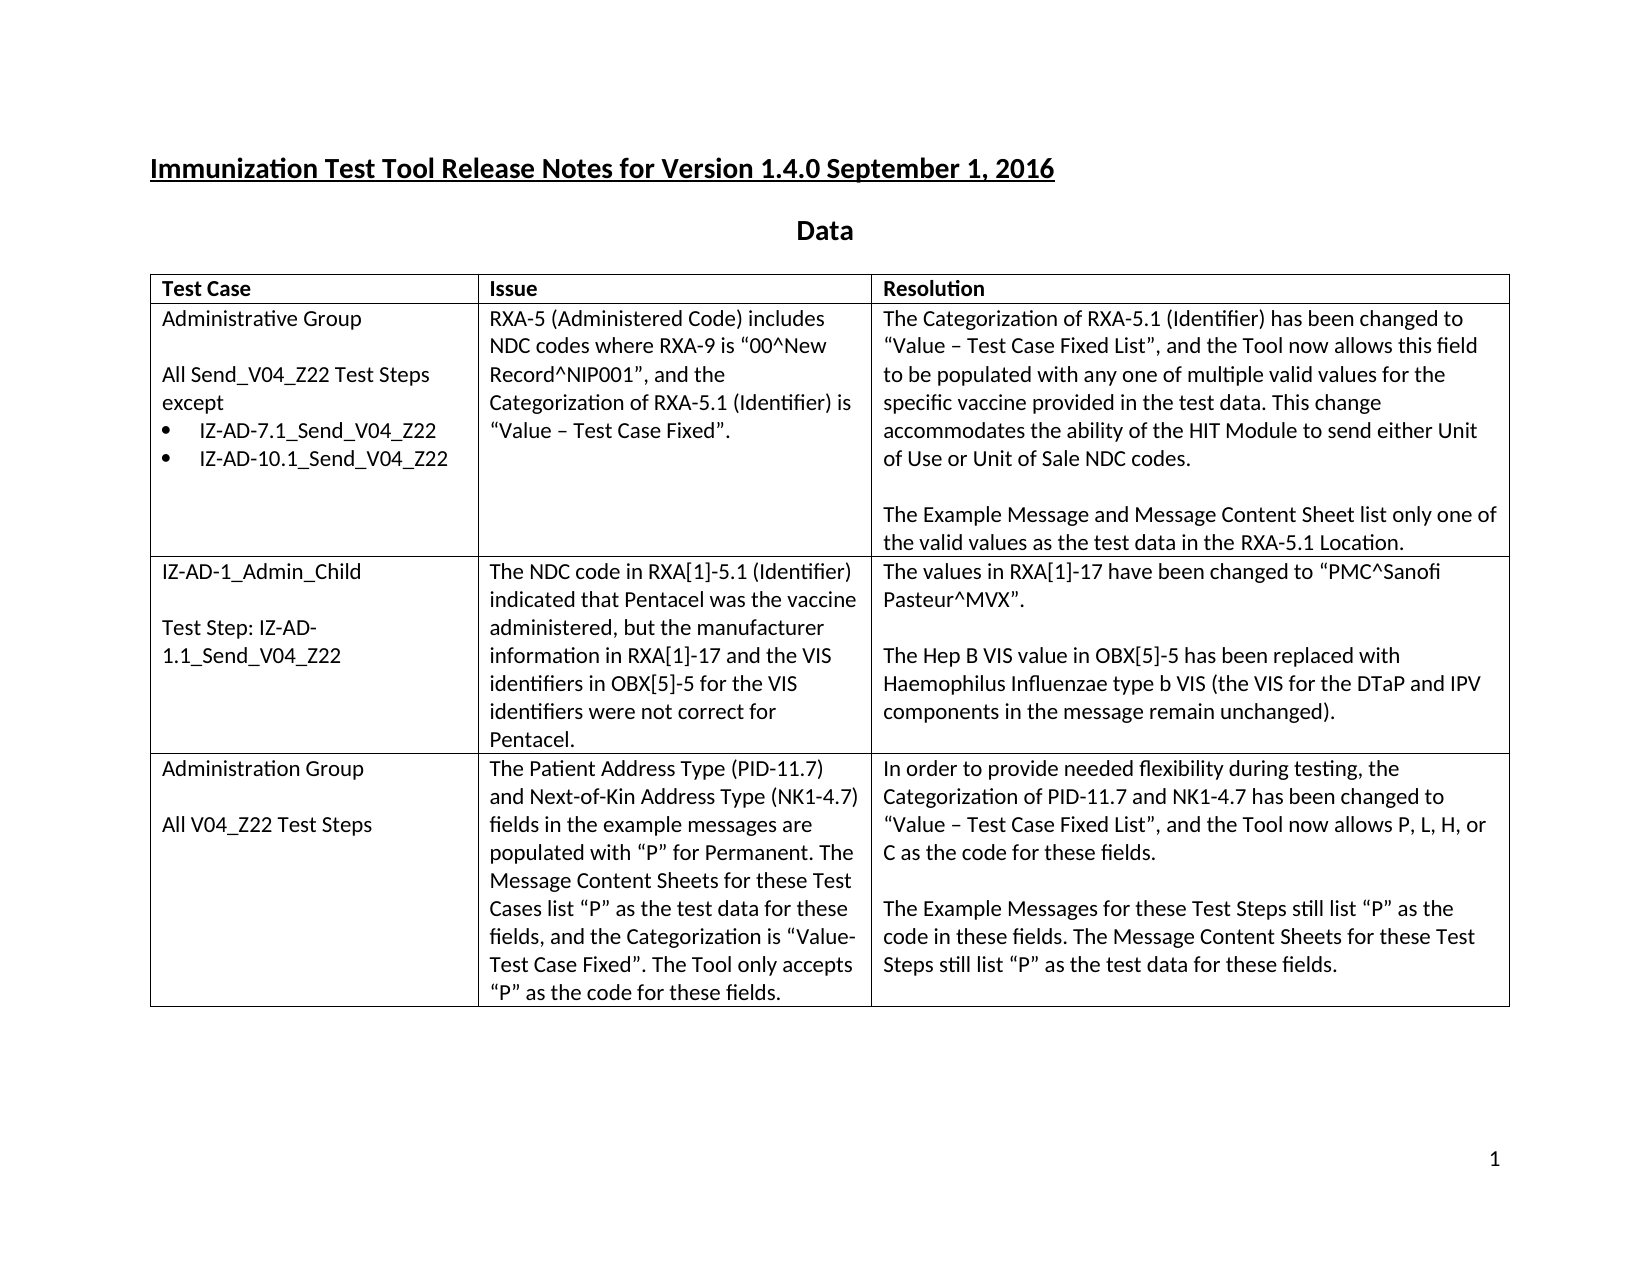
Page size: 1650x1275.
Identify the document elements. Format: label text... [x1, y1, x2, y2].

table_cell The Categorization of RXA-5.1 (Identifier) has been changed to “Value – Test Case Fixed List”, and the Tool now allows this field to be populated with any one of multiple valid values for the specific vaccine provided in the test data. This change accommodates the ability of the HIT Module to send either Unit of Use or Unit of Sale NDC codes. The Example Message and Message Content Sheet list only one of the valid values as the test data in the RXA-5.1 Location. [872, 304, 1509, 556]
table_cell The values in RXA[1]-17 have been changed to “PMC^Sanofi Pasteur^MVX”. The Hep B VIS value in OBX[5]-5 has been replaced with Haemophilus Influenzae type b VIS (the VIS for the DTaP and IPV components in the message remain unchanged). [872, 557, 1509, 753]
table_cell Administration Group All V04_Z22 Test Steps [151, 754, 478, 1006]
table_cell In order to provide needed flexibility during testing, the Categorization of PID-11.7 and NK1-4.7 has been changed to “Value – Test Case Fixed List”, and the Tool now allows P, L, H, or C as the code for these fields. The Example Messages for these Test Steps still list “P” as the code in these fields. The Message Content Sheets for these Test Steps still list “P” as the test data for these fields. [872, 754, 1509, 1006]
table_cell IZ-AD-1_Admin_Child Test Step: IZ-AD-1.1_Send_V04_Z22 [151, 557, 478, 753]
table_cell RXA-5 (Administered Code) includes NDC codes where RXA-9 is “00^New Record^NIP001”, and the Categorization of RXA-5.1 (Identifier) is “Value – Test Case Fixed”. [479, 304, 871, 556]
table_cell The NDC code in RXA[1]-5.1 (Identifier) indicated that Pentacel was the vaccine administered, but the manufacturer information in RXA[1]-17 and the VIS identifiers in OBX[5]-5 for the VIS identifiers were not correct for Pentacel. [479, 557, 871, 753]
text Immunization Test Tool Release Notes for Version 1.4.0 September 1, 2016 [150, 150, 1500, 186]
table_header Test Case [151, 275, 478, 303]
text Data [150, 212, 1500, 247]
table_header Resolution [872, 275, 1509, 303]
table_cell The Patient Address Type (PID-11.7) and Next-of-Kin Address Type (NK1-4.7) fields in the example messages are populated with “P” for Permanent. The Message Content Sheets for these Test Cases list “P” as the test data for these fields, and the Categorization is “Value-Test Case Fixed”. The Tool only accepts “P” as the code for these fields. [479, 754, 871, 1006]
table_header Issue [479, 275, 871, 303]
table_cell Administrative Group All Send_V04_Z22 Test Steps except IZ-AD-7.1_Send_V04_Z22 IZ-AD-10.1_Send_V04_Z22 [151, 304, 478, 556]
